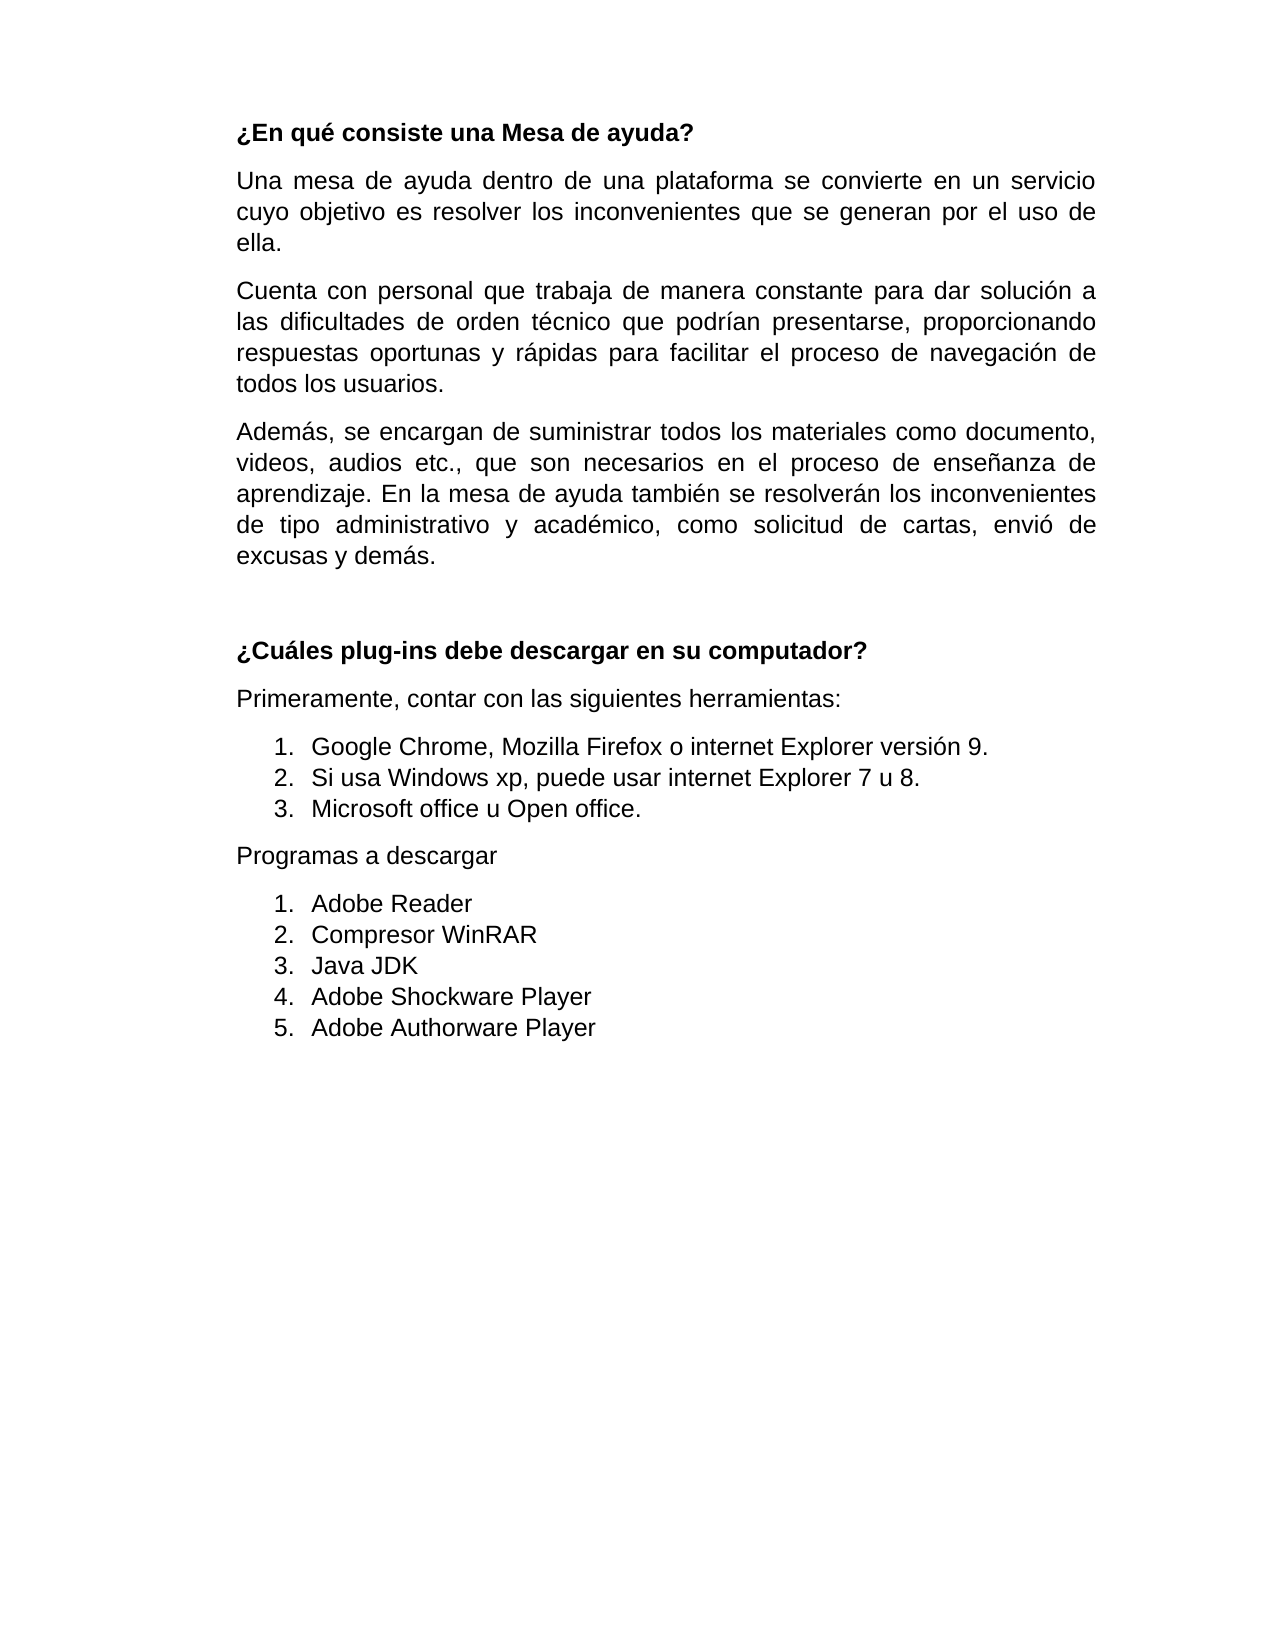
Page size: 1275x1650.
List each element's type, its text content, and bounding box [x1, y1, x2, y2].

text Cuenta con personal que trabaja de manera constante para dar solución a las dificultades de orden técnico que podrían presentarse, proporcionando respuestas oportunas y rápidas para facilitar el proceso de navegación de todos los usuarios. [236, 276, 1098, 397]
text Una mesa de ayuda dentro de una plataforma se convierte en un servicio cuyo objetivo es resolver los inconvenientes que se generan por el uso de ella. [236, 166, 1098, 257]
text ¿Cuáles plug-ins debe descargar en su computador? [236, 636, 1098, 665]
text ¿En qué consiste una Mesa de ayuda? [236, 118, 1098, 147]
list Si usa Windows xp, puede usar internet Explorer 7 u 8. [274, 762, 1098, 791]
list Compresor WinRAR [274, 920, 1098, 949]
list Adobe Shockware Player [274, 982, 1098, 1011]
text Programas a descargar [236, 841, 1098, 870]
list Adobe Authorware Player [274, 1013, 1098, 1042]
list Google Chrome, Mozilla Firefox o internet Explorer versión 9. [274, 731, 1098, 760]
list Java JDK [274, 951, 1098, 980]
list Microsoft office u Open office. [274, 793, 1098, 822]
list Adobe Reader [274, 889, 1098, 918]
text Primeramente, contar con las siguientes herramientas: [236, 684, 1098, 712]
text Además, se encargan de suministrar todos los materiales como documento, videos, audios etc., que son necesarios en el proceso de enseñanza de aprendizaje. En la mesa de ayuda también se resolverán los inconvenientes de tipo administrativo y académico, como solicitud de cartas, envió de excusas y demás. [236, 416, 1098, 569]
